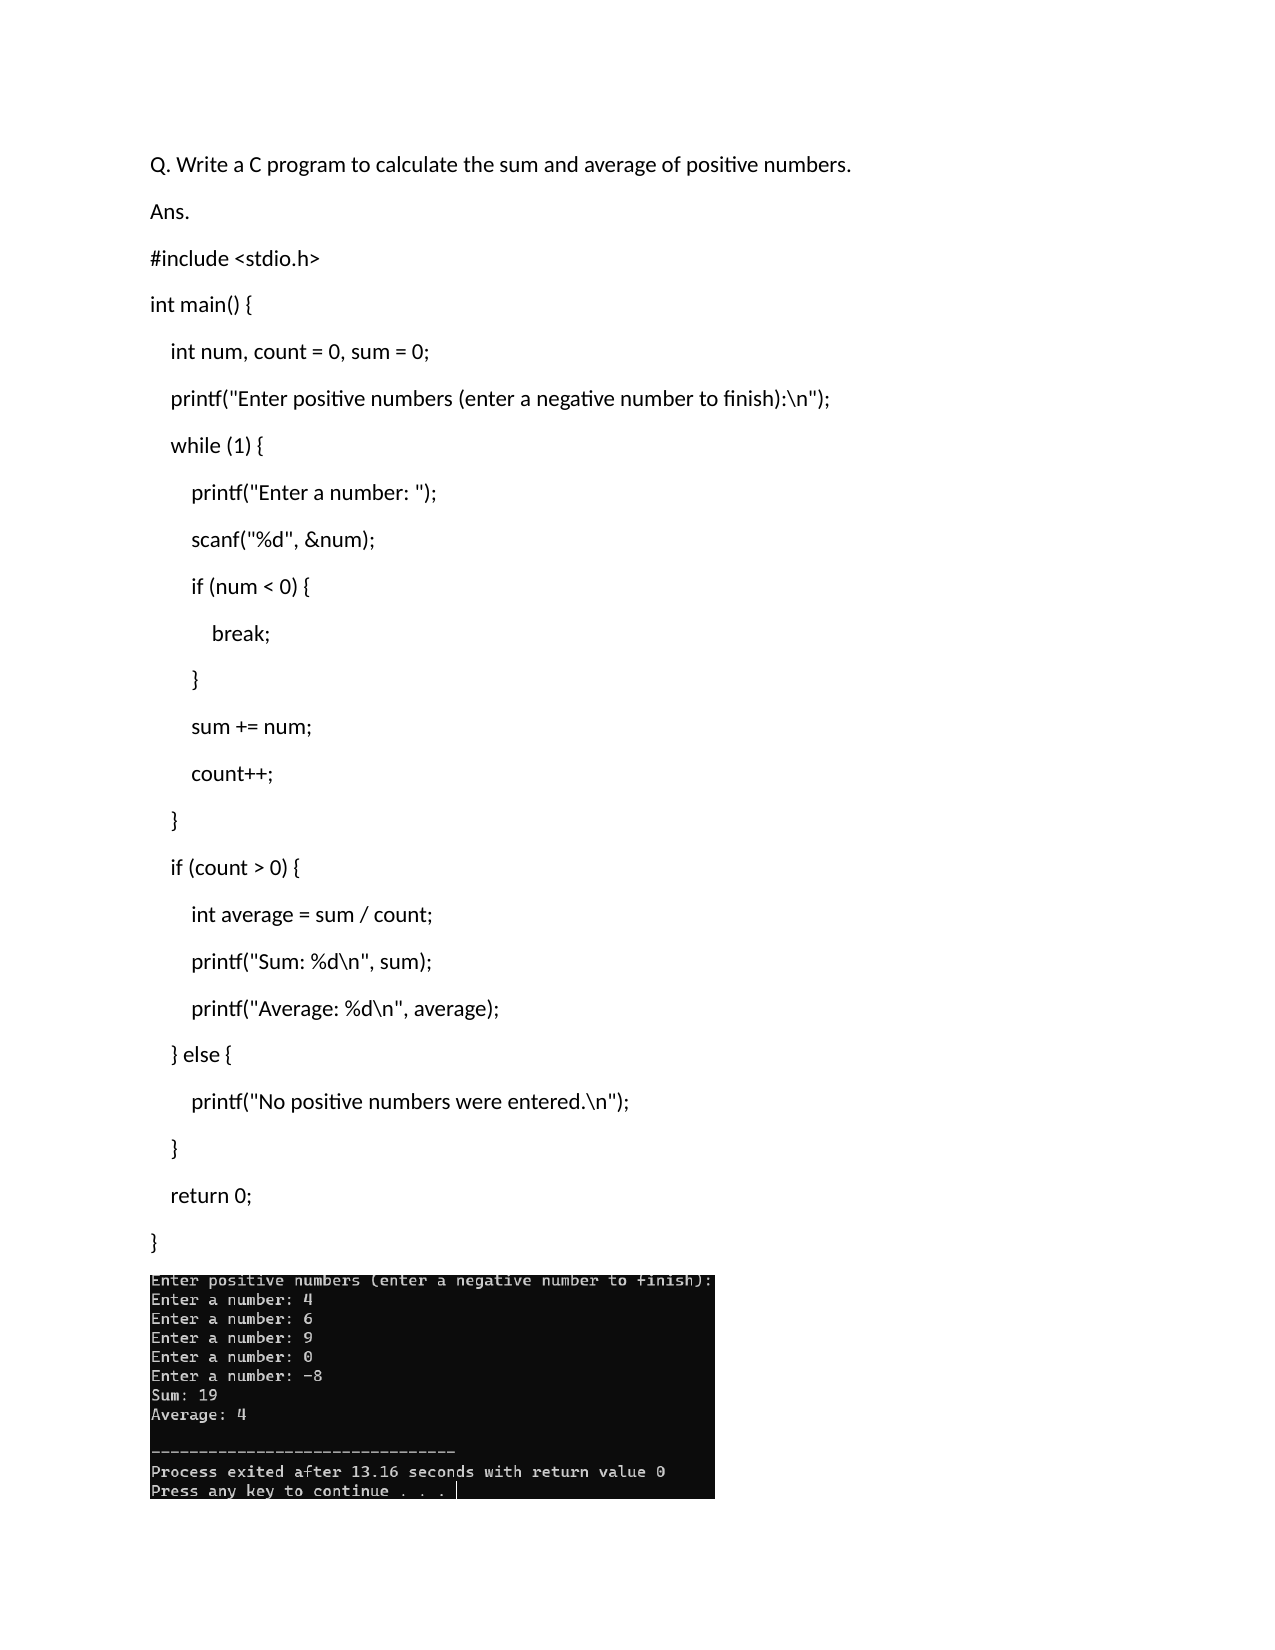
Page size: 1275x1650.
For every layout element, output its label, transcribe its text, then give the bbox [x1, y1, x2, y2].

text } [150, 1228, 1125, 1256]
text count++; [150, 759, 1125, 787]
text printf("Enter a number: "); [150, 478, 1125, 506]
text int num, count = 0, sum = 0; [150, 337, 1125, 366]
text if (num < 0) { [150, 572, 1125, 600]
text printf("Sum: %d\n", sum); [150, 947, 1125, 975]
text Ans. [150, 197, 1125, 225]
text int main() { [150, 291, 1125, 319]
text scanf("%d", &num); [150, 525, 1125, 553]
text } else { [150, 1041, 1125, 1069]
text printf("No positive numbers were entered.\n"); [150, 1087, 1125, 1116]
text Q. Write a C program to calculate the sum and average of positive numbers. [150, 150, 1125, 178]
text printf("Enter positive numbers (enter a negative number to finish):\n"); [150, 384, 1125, 412]
text while (1) { [150, 431, 1125, 459]
text sum += num; [150, 712, 1125, 741]
text } [150, 806, 1125, 834]
text printf("Average: %d\n", average); [150, 994, 1125, 1022]
text } [150, 666, 1125, 694]
picture [150, 1275, 715, 1499]
text #include <stdio.h> [150, 244, 1125, 272]
text return 0; [150, 1181, 1125, 1209]
text break; [150, 619, 1125, 647]
text if (count > 0) { [150, 853, 1125, 881]
text } [150, 1134, 1125, 1162]
text int average = sum / count; [150, 900, 1125, 928]
